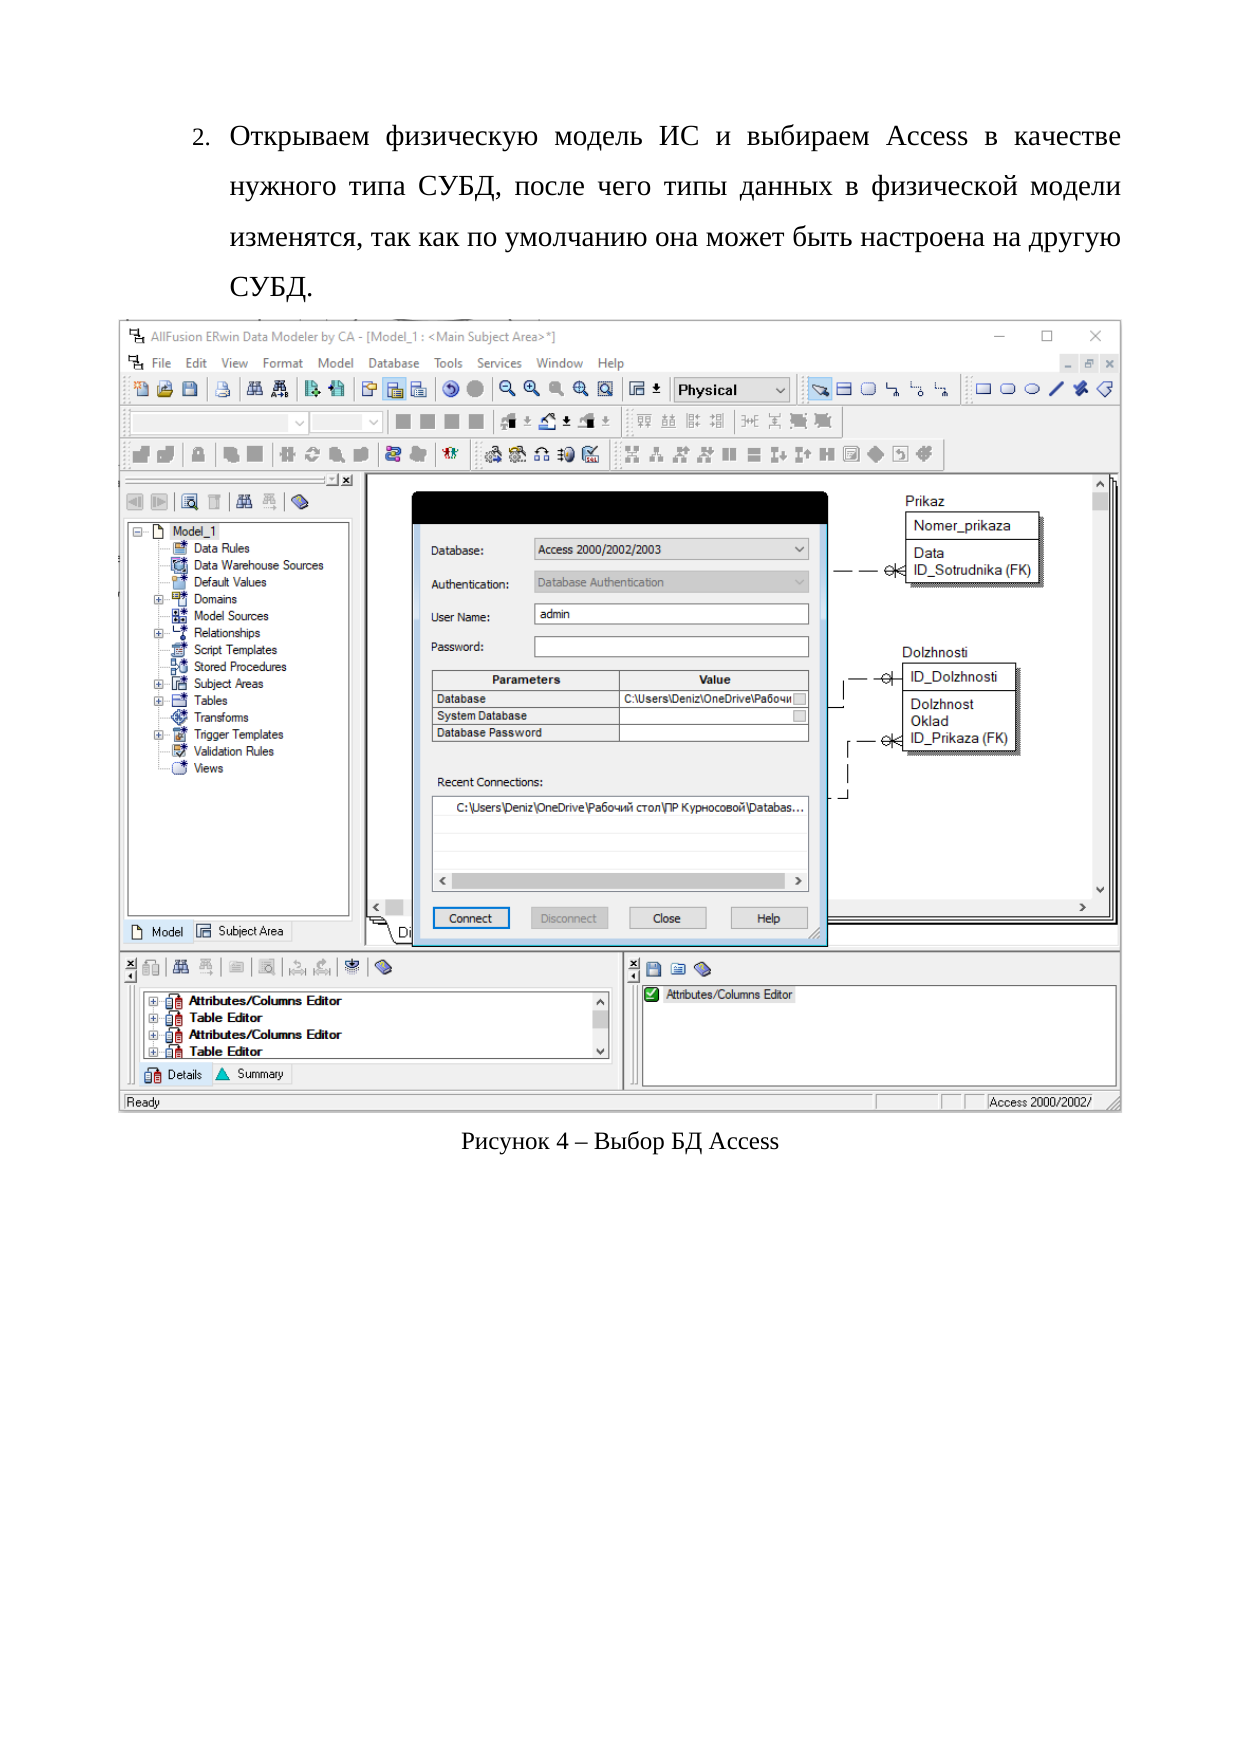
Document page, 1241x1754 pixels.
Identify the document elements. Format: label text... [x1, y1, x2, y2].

picture [118, 319, 1123, 1113]
list Открываем физическую модель ИС и выбираем Access в качестве нужного типа СУБД, после чего типы данных в физической модели изменятся, так как по умолчанию она может быть настроена на другую СУБД. [192, 118, 1122, 303]
text Рисунок 4 – Выбор БД Access [118, 1126, 1122, 1155]
